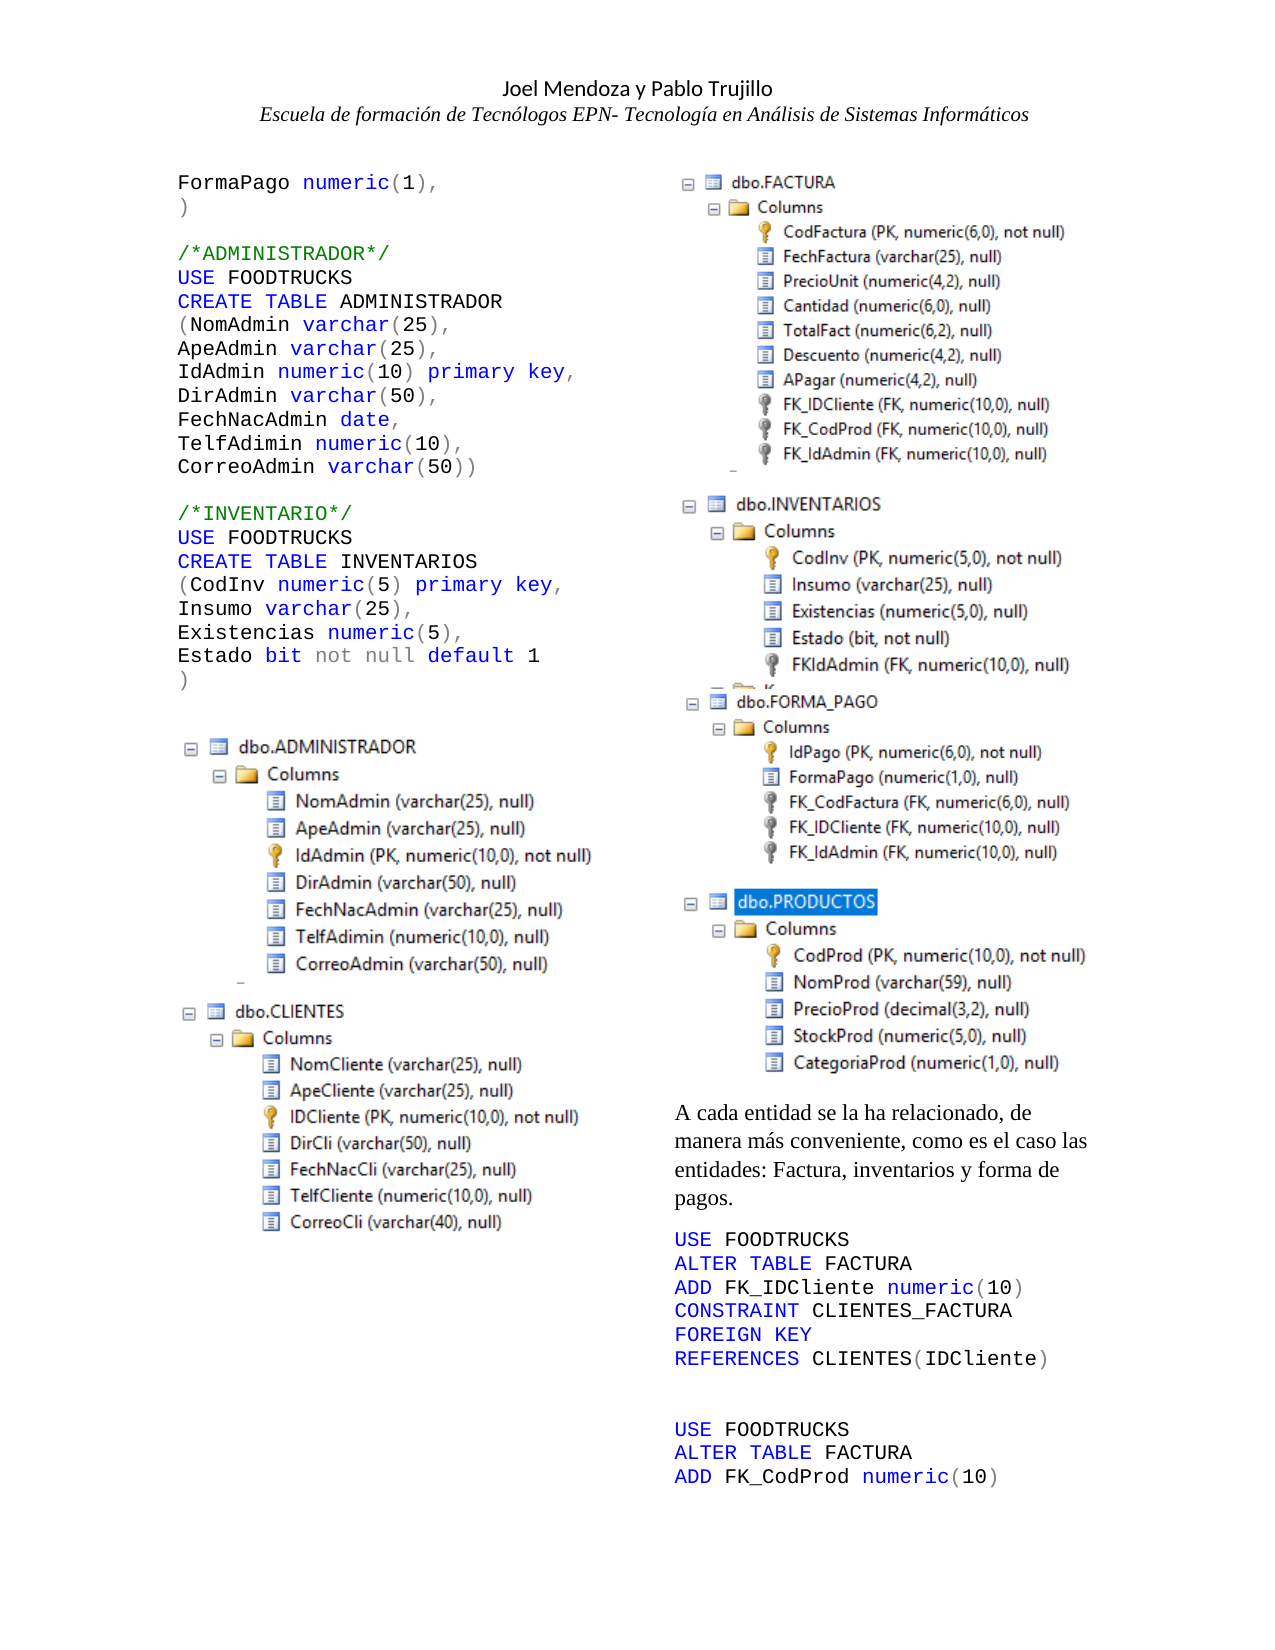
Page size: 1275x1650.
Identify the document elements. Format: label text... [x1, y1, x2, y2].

text TelfAdimin numeric(10), [177, 432, 601, 456]
text ) [177, 196, 601, 220]
text FechNacAdmin date, [177, 409, 601, 432]
text Existencias numeric(5), [177, 622, 601, 645]
text CREATE TABLE INVENTARIOS [177, 551, 601, 574]
text CorreoAdmin varchar(50)) [177, 456, 601, 480]
text ApeAdmin varchar(25), [177, 338, 601, 362]
text ALTER TABLE FACTURA [674, 1253, 1098, 1277]
text CREATE TABLE ADMINISTRADOR [177, 291, 601, 314]
text FormaPago numeric(1), [177, 172, 601, 196]
text (CodInv numeric(5) primary key, [177, 574, 601, 598]
text CONSTRAINT CLIENTES_FACTURA FOREIGN KEY [674, 1300, 1098, 1348]
text Estado bit not null default 1 [177, 645, 601, 669]
text /*ADMINISTRADOR*/ [177, 243, 601, 267]
text ALTER TABLE FACTURA [674, 1442, 1098, 1466]
text ADD FK_IDCliente numeric(10) [674, 1277, 1098, 1300]
text USE FOODTRUCKS [674, 1229, 1098, 1253]
text A cada entidad se la ha relacionado, de manera más conveniente, como es el caso las entidades: Factura, inventarios y forma de pagos. [674, 1099, 1098, 1211]
text ADD FK_CodProd numeric(10) [674, 1466, 1098, 1489]
text USE FOODTRUCKS [177, 267, 601, 291]
text REFERENCES CLIENTES(IDCliente) [674, 1348, 1098, 1371]
text Insumo varchar(25), [177, 598, 601, 622]
text (NomAdmin varchar(25), [177, 314, 601, 338]
text USE FOODTRUCKS [177, 527, 601, 551]
text /*INVENTARIO*/ [177, 503, 601, 527]
text ) [177, 669, 601, 693]
text DirAdmin varchar(50), [177, 385, 601, 409]
text IdAdmin numeric(10) primary key, [177, 362, 601, 385]
text USE FOODTRUCKS [674, 1418, 1098, 1442]
